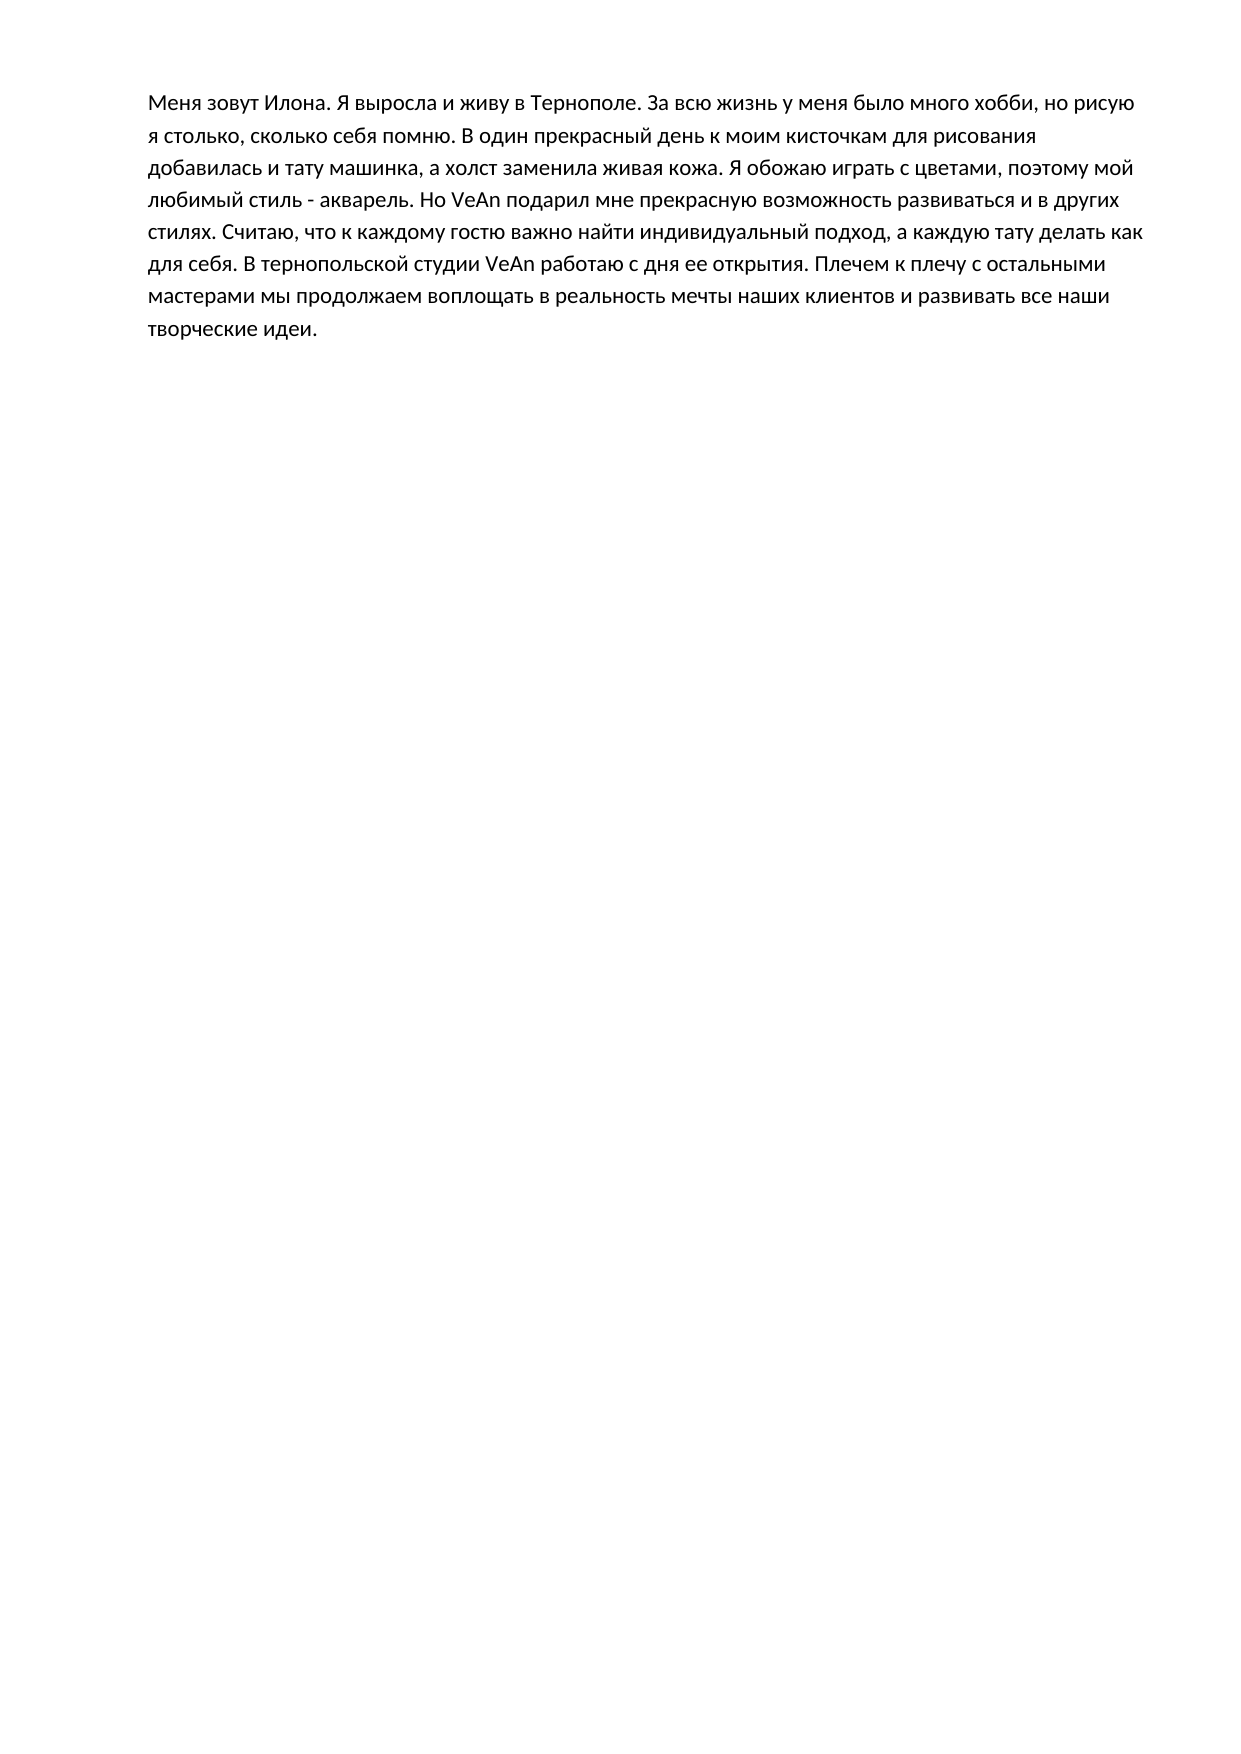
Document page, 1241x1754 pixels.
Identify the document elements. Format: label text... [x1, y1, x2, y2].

text Меня зовут Илона. Я выросла и живу в Тернополе. За всю жизнь у меня было много хобби, но рисую я столько, сколько себя помню. В один прекрасный день к моим кисточкам для рисования добавилась и тату машинка, а холст заменила живая кожа. Я обожаю играть с цветами, поэтому мой любимый стиль - акварель. Но VeAn подарил мне прекрасную возможность развиваться и в других стилях. Считаю, что к каждому гостю важно найти индивидуальный подход, а каждую тату делать как для себя. В тернопольской студии VeAn работаю с дня ее открытия. Плечем к плечу с остальными мастерами мы продолжаем воплощать в реальность мечты наших клиентов и развивать все наши творческие идеи. [148, 88, 1152, 342]
